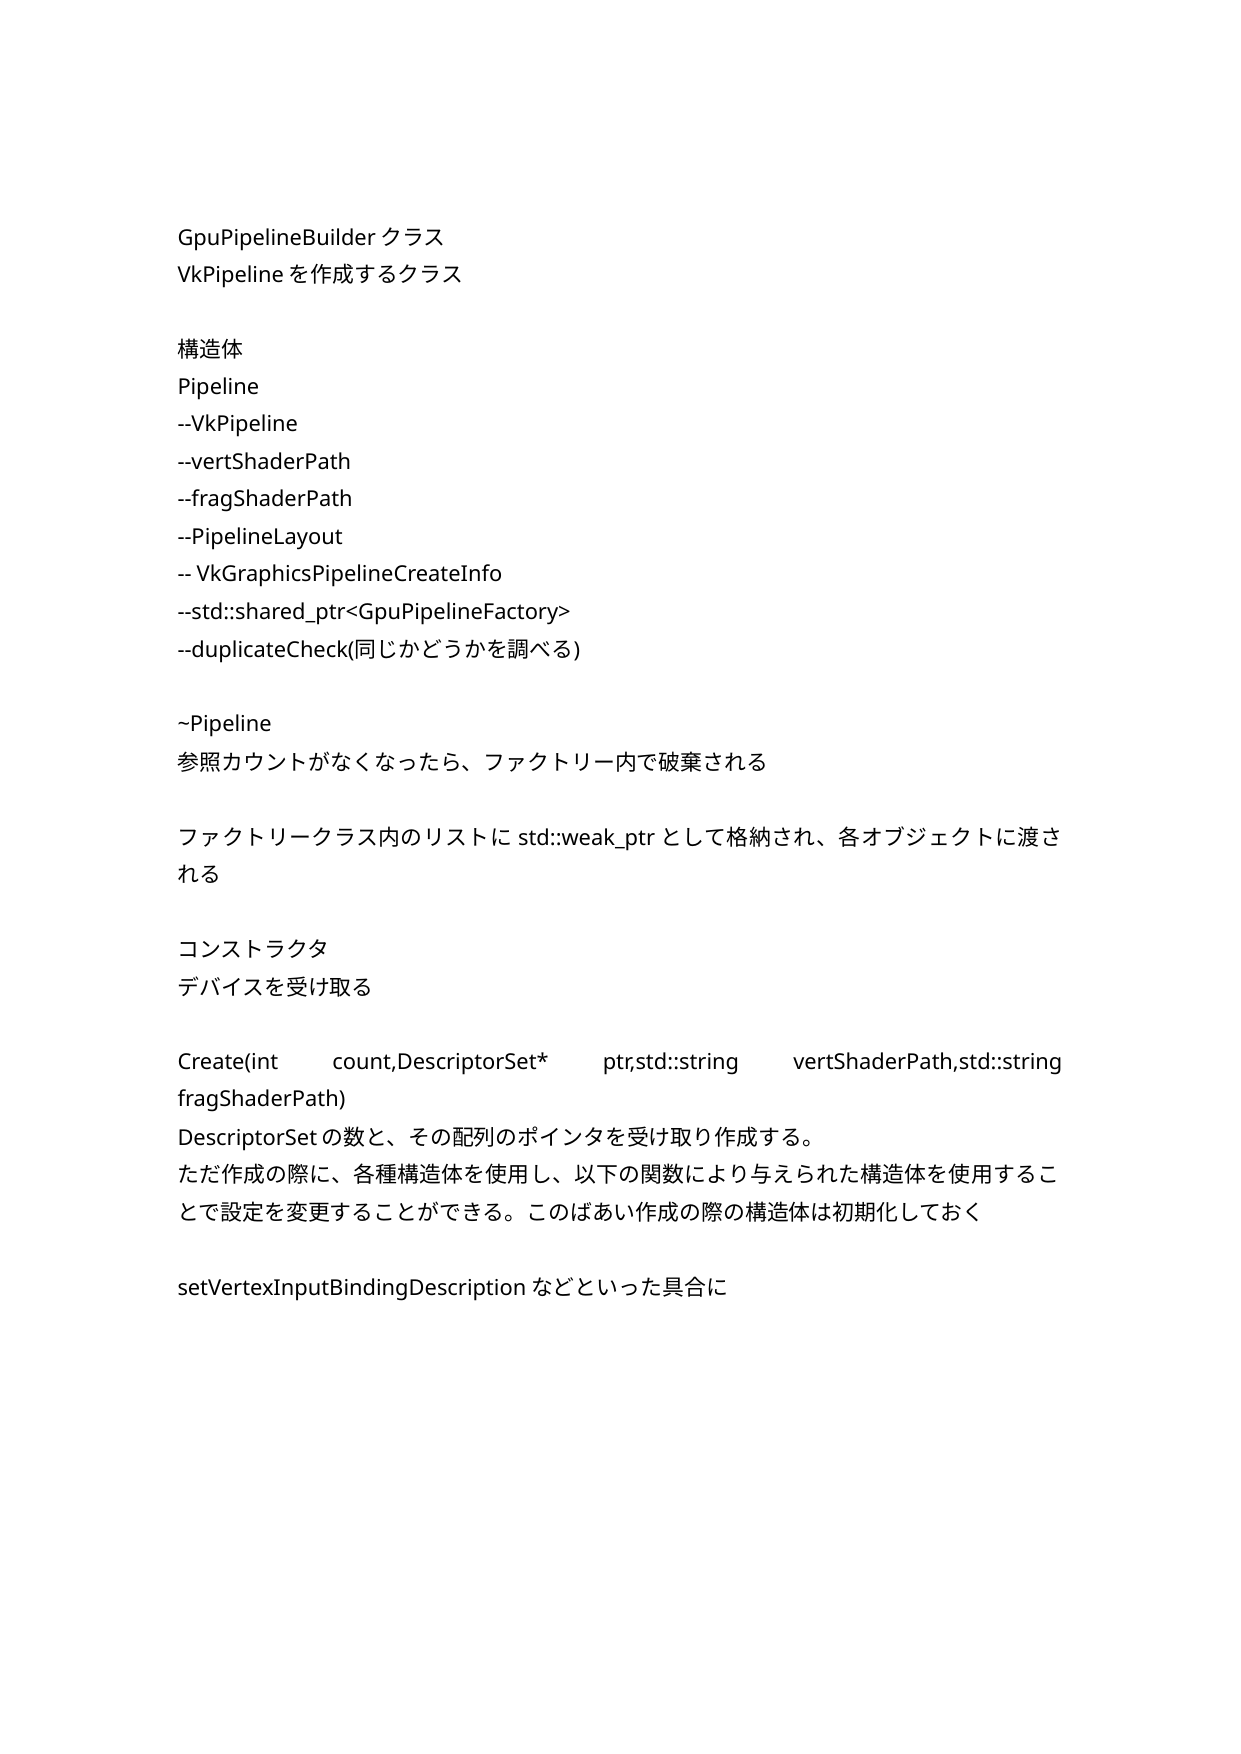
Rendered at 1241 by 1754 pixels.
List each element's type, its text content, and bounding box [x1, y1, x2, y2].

text --fragShaderPath [177, 479, 1063, 517]
text ただ作成の際に、各種構造体を使用し、以下の関数により与えられた構造体を使用することで設定を変更することができる。このばあい作成の際の構造体は初期化しておく [177, 1154, 1063, 1229]
text VkPipelineを作成するクラス [177, 254, 1063, 292]
text Pipeline [177, 367, 1063, 404]
text DescriptorSetの数と、その配列のポインタを受け取り作成する。 [177, 1117, 1063, 1154]
text ファクトリークラス内のリストにstd::weak_ptrとして格納され、各オブジェクトに渡される [177, 817, 1063, 892]
text デバイスを受け取る [177, 967, 1063, 1004]
text --duplicateCheck(同じかどうかを調べる) [177, 629, 1063, 667]
text Create(int count,DescriptorSet* ptr,std::string vertShaderPath,std::string fragShaderPath) [177, 1042, 1063, 1117]
text 構造体 [177, 329, 1063, 367]
text GpuPipelineBuilderクラス [177, 217, 1063, 254]
text --PipelineLayout [177, 517, 1063, 554]
text --vertShaderPath [177, 442, 1063, 479]
text コンストラクタ [177, 929, 1063, 967]
text --std::shared_ptr<GpuPipelineFactory> [177, 592, 1063, 629]
text ~Pipeline [177, 704, 1063, 742]
text setVertexInputBindingDescriptionなどといった具合に [177, 1267, 1063, 1304]
text --VkPipeline [177, 404, 1063, 442]
text -- VkGraphicsPipelineCreateInfo [177, 554, 1063, 592]
text 参照カウントがなくなったら、ファクトリー内で破棄される [177, 742, 1063, 779]
